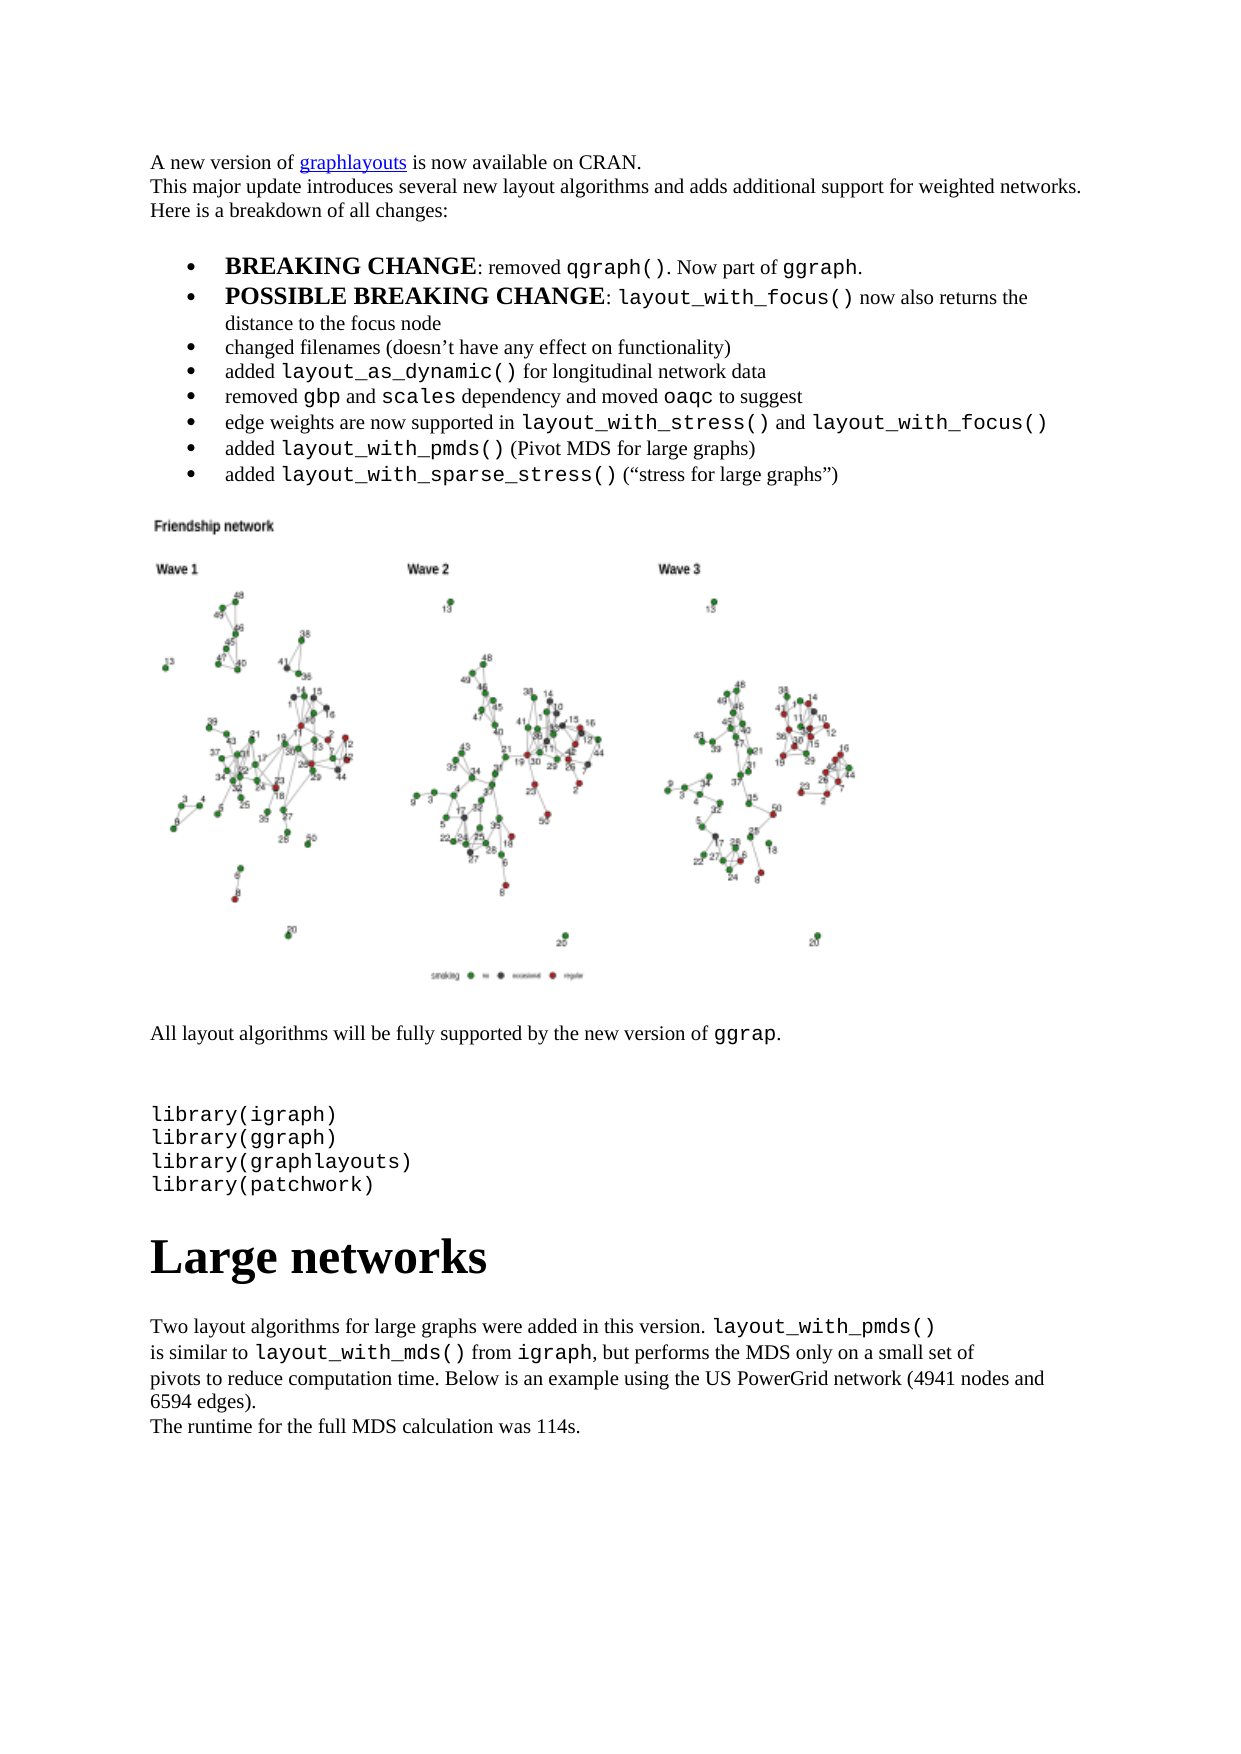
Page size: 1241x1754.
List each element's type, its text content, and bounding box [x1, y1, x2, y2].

list added layout_as_dynamic() for longitudinal network data [187, 359, 1090, 384]
text Two layout algorithms for large graphs were added in this version. layout_with_pmds() is similar to layout_with_mds() from igraph, but performs the MDS only on a small set of pivots to reduce computation time. Below is an example using the US PowerGrid network (4941 nodes and 6594 edges). The runtime for the full MDS calculation was 114s. [150, 1314, 1090, 1438]
list BREAKING CHANGE: removed qgraph(). Now part of ggraph. [187, 251, 1090, 281]
text Large networks [150, 1227, 1090, 1285]
text library(ggraph) [150, 1127, 1090, 1151]
text library(igraph) [150, 1103, 1090, 1127]
list added layout_with_sparse_stress() (“stress for large graphs”) [187, 462, 1090, 487]
picture [150, 516, 863, 992]
text All layout algorithms will be fully supported by the new version of ggrap. [150, 1021, 1090, 1074]
list removed gbp and scales dependency and moved oaqc to suggest [187, 384, 1090, 410]
list changed filenames (doesn’t have any effect on functionality) [187, 334, 1090, 359]
list added layout_with_pmds() (Pivot MDS for large graphs) [187, 436, 1090, 462]
text library(patchwork) [150, 1174, 1090, 1198]
text library(graphlayouts) [150, 1151, 1090, 1174]
list POSSIBLE BREAKING CHANGE: layout_with_focus() now also returns the distance to the focus node [187, 281, 1090, 334]
text A new version of graphlayouts is now available on CRAN. This major update introduces several new layout algorithms and adds additional support for weighted networks. Here is a breakdown of all changes: [150, 150, 1090, 222]
list edge weights are now supported in layout_with_stress() and layout_with_focus() [187, 410, 1090, 436]
